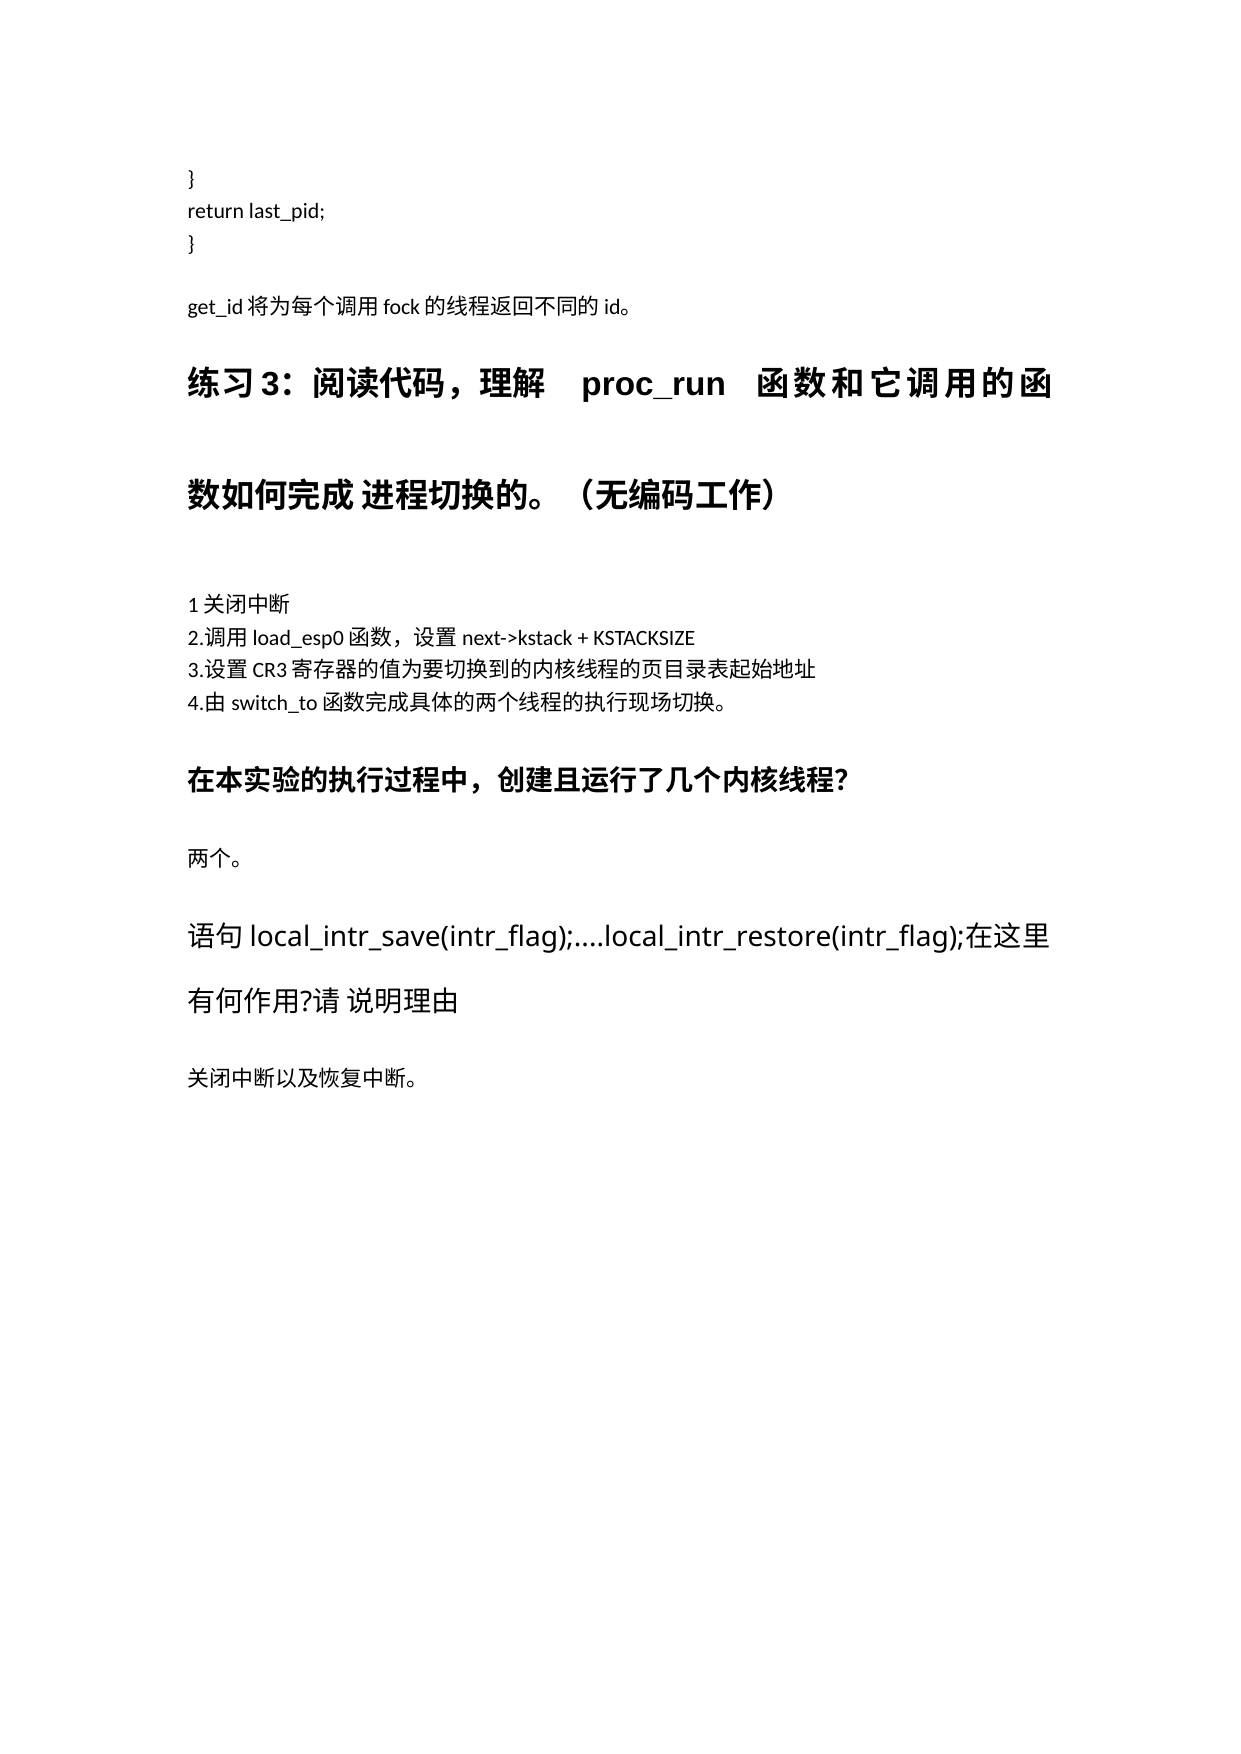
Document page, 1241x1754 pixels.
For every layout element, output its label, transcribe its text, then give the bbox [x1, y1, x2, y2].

text 关闭中断以及恢复中断。 [187, 1061, 1053, 1093]
text 1关闭中断 [187, 587, 1053, 619]
text get_id将为每个调用fock的线程返回不同的id。 [187, 289, 1053, 321]
subtitle 在本实验的执行过程中，创建且运行了几个内核线程？ [187, 746, 1053, 811]
subtitle 语句local_intr_save(intr_flag);....local_intr_restore(intr_flag);在这里有何作用?请 说明理由 [187, 902, 1053, 1032]
text 3.设置CR3寄存器的值为要切换到的内核线程的页目录表起始地址 [187, 652, 1053, 684]
text 4.由 switch_to函数完成具体的两个线程的执行现场切换。 [187, 684, 1053, 717]
subtitle 练习3：阅读代码，理解 proc_run 函数和它调用的函数如何完成 进程切换的。（无编码工作） [187, 348, 1053, 525]
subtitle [187, 162, 1053, 259]
text 2.调用load_esp0函数，设置next->kstack + KSTACKSIZE [187, 619, 1053, 652]
text 两个。 [187, 840, 1053, 873]
